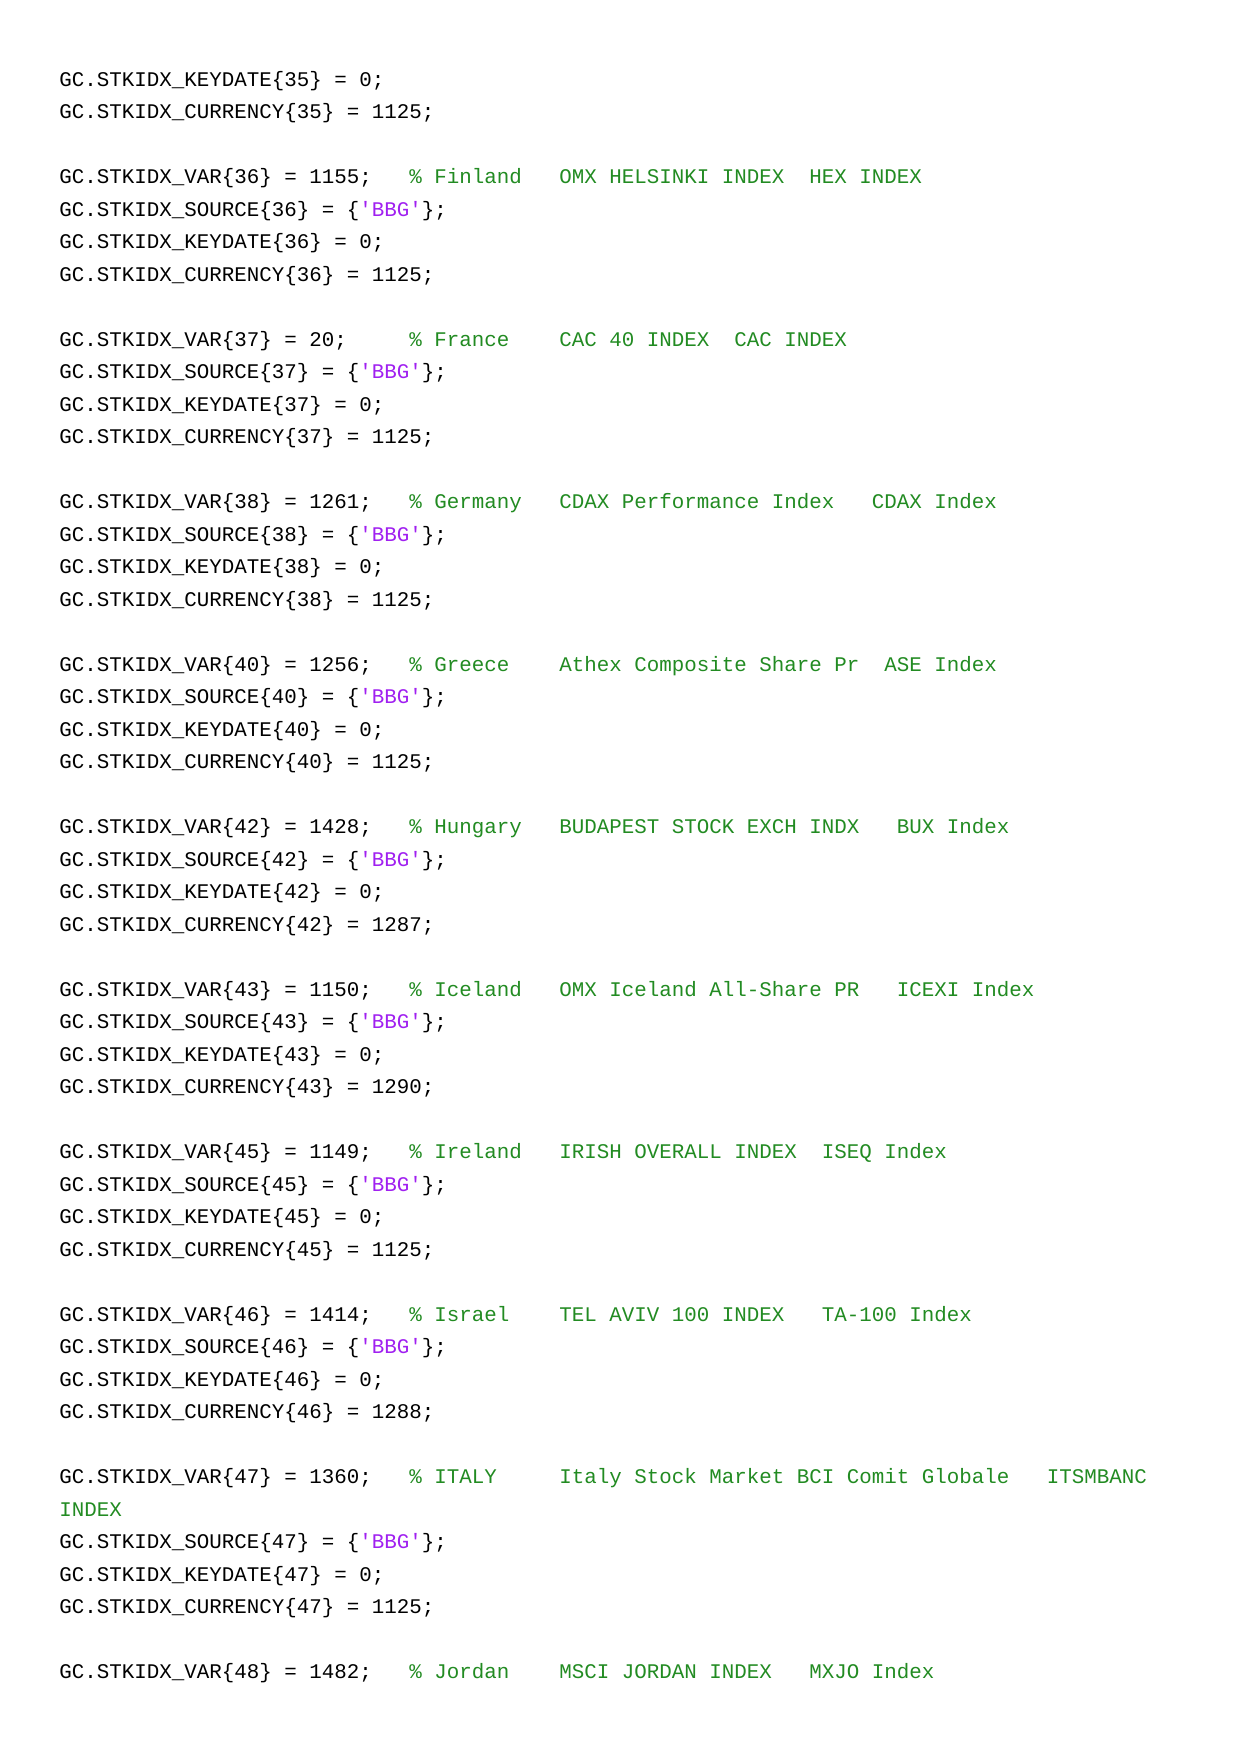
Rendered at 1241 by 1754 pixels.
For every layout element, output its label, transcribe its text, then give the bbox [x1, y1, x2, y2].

text GC.STKIDX_CURRENCY{45} = 1125; [59, 1234, 1181, 1267]
text GC.STKIDX_KEYDATE{42} = 0; [59, 877, 1181, 909]
text GC.STKIDX_KEYDATE{46} = 0; [59, 1364, 1181, 1397]
text GC.STKIDX_VAR{47} = 1360; % ITALY Italy Stock Market BCI Comit Globale ITSMBANC INDEX [59, 1462, 1181, 1527]
text GC.STKIDX_SOURCE{47} = {'BBG'}; [59, 1527, 1181, 1559]
text GC.STKIDX_CURRENCY{42} = 1287; [59, 909, 1181, 942]
text GC.STKIDX_VAR{45} = 1149; % Ireland IRISH OVERALL INDEX ISEQ Index [59, 1137, 1181, 1169]
text GC.STKIDX_KEYDATE{45} = 0; [59, 1202, 1181, 1234]
text GC.STKIDX_CURRENCY{43} = 1290; [59, 1072, 1181, 1104]
text GC.STKIDX_VAR{36} = 1155; % Finland OMX HELSINKI INDEX HEX INDEX [59, 162, 1181, 194]
text GC.STKIDX_KEYDATE{47} = 0; [59, 1559, 1181, 1592]
text GC.STKIDX_VAR{37} = 20; % France CAC 40 INDEX CAC INDEX [59, 324, 1181, 357]
text GC.STKIDX_CURRENCY{40} = 1125; [59, 747, 1181, 779]
text GC.STKIDX_SOURCE{36} = {'BBG'}; [59, 194, 1181, 227]
text GC.STKIDX_KEYDATE{36} = 0; [59, 227, 1181, 259]
text GC.STKIDX_CURRENCY{38} = 1125; [59, 584, 1181, 617]
text GC.STKIDX_CURRENCY{37} = 1125; [59, 422, 1181, 454]
text GC.STKIDX_SOURCE{37} = {'BBG'}; [59, 357, 1181, 389]
text GC.STKIDX_KEYDATE{35} = 0; [59, 64, 1181, 97]
text GC.STKIDX_VAR{43} = 1150; % Iceland OMX Iceland All-Share PR ICEXI Index [59, 974, 1181, 1007]
text GC.STKIDX_SOURCE{45} = {'BBG'}; [59, 1169, 1181, 1202]
text GC.STKIDX_SOURCE{46} = {'BBG'}; [59, 1332, 1181, 1364]
text GC.STKIDX_CURRENCY{35} = 1125; [59, 97, 1181, 129]
text GC.STKIDX_SOURCE{40} = {'BBG'}; [59, 682, 1181, 714]
text GC.STKIDX_CURRENCY{47} = 1125; [59, 1592, 1181, 1624]
text GC.STKIDX_SOURCE{42} = {'BBG'}; [59, 844, 1181, 877]
text GC.STKIDX_SOURCE{43} = {'BBG'}; [59, 1007, 1181, 1039]
text GC.STKIDX_SOURCE{38} = {'BBG'}; [59, 519, 1181, 552]
text GC.STKIDX_KEYDATE{43} = 0; [59, 1039, 1181, 1072]
text GC.STKIDX_VAR{38} = 1261; % Germany CDAX Performance Index CDAX Index [59, 487, 1181, 519]
text GC.STKIDX_VAR{46} = 1414; % Israel TEL AVIV 100 INDEX TA-100 Index [59, 1299, 1181, 1332]
text GC.STKIDX_VAR{40} = 1256; % Greece Athex Composite Share Pr ASE Index [59, 649, 1181, 682]
text GC.STKIDX_KEYDATE{37} = 0; [59, 389, 1181, 422]
text GC.STKIDX_CURRENCY{46} = 1288; [59, 1397, 1181, 1429]
text GC.STKIDX_KEYDATE{40} = 0; [59, 714, 1181, 747]
text GC.STKIDX_CURRENCY{36} = 1125; [59, 259, 1181, 292]
text GC.STKIDX_KEYDATE{38} = 0; [59, 552, 1181, 584]
text GC.STKIDX_VAR{42} = 1428; % Hungary BUDAPEST STOCK EXCH INDX BUX Index [59, 812, 1181, 844]
text GC.STKIDX_VAR{48} = 1482; % Jordan MSCI JORDAN INDEX MXJO Index [59, 1657, 1181, 1689]
